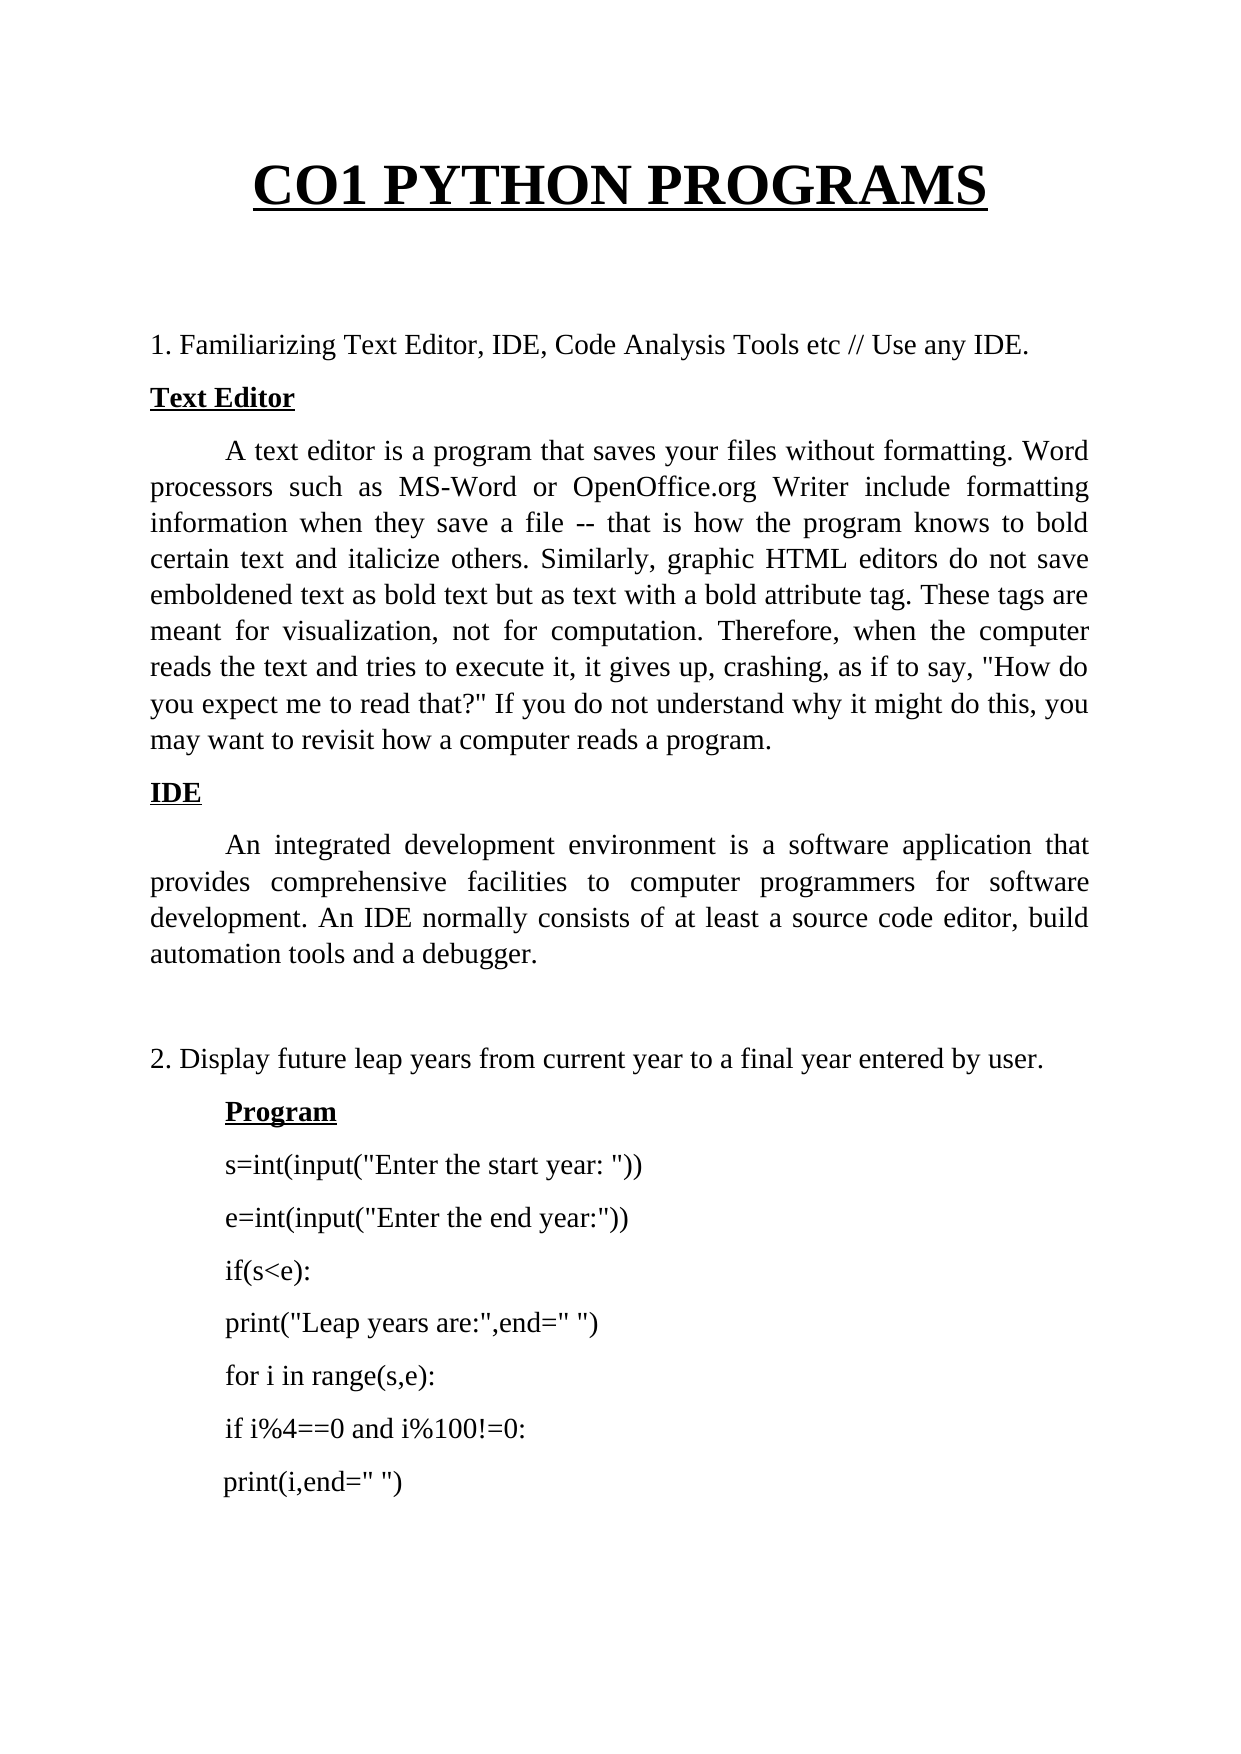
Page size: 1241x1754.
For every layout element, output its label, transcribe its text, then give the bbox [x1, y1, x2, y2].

text Text Editor [150, 380, 1090, 413]
text for i in range(s,e): [150, 1358, 1090, 1392]
text IDE [150, 775, 1090, 808]
text 2. Display future leap years from current year to a final year entered by user. [150, 1042, 1090, 1075]
text Program [150, 1094, 1090, 1128]
text An integrated development environment is a software application that provides comprehensive facilities to computer programmers for software development. An IDE normally consists of at least a source code editor, build automation tools and a debugger. [150, 827, 1090, 969]
text if(s<e): [150, 1253, 1090, 1286]
text A text editor is a program that saves your files without formatting. Word processors such as MS-Word or OpenOffice.org Writer include formatting information when they save a file -- that is how the program knows to bold certain text and italicize others. Similarly, graphic HTML editors do not save emboldened text as bold text but as text with a bold attribute tag. These tags are meant for visualization, not for computation. Therefore, when the computer reads the text and tries to execute it, it gives up, crashing, as if to say, "How do you expect me to read that?" If you do not understand why it might do this, you may want to revisit how a computer reads a program. [150, 433, 1090, 755]
text 1. Familiarizing Text Editor, IDE, Code Analysis Tools etc // Use any IDE. [150, 327, 1090, 361]
text print(i,end=" ") [150, 1464, 1090, 1498]
text CO1 PYTHON PROGRAMS [150, 150, 1090, 217]
text s=int(input("Enter the start year: ")) [150, 1147, 1090, 1181]
text print("Leap years are:",end=" ") [150, 1306, 1090, 1339]
text e=int(input("Enter the end year:")) [150, 1200, 1090, 1233]
text if i%4==0 and i%100!=0: [150, 1411, 1090, 1445]
